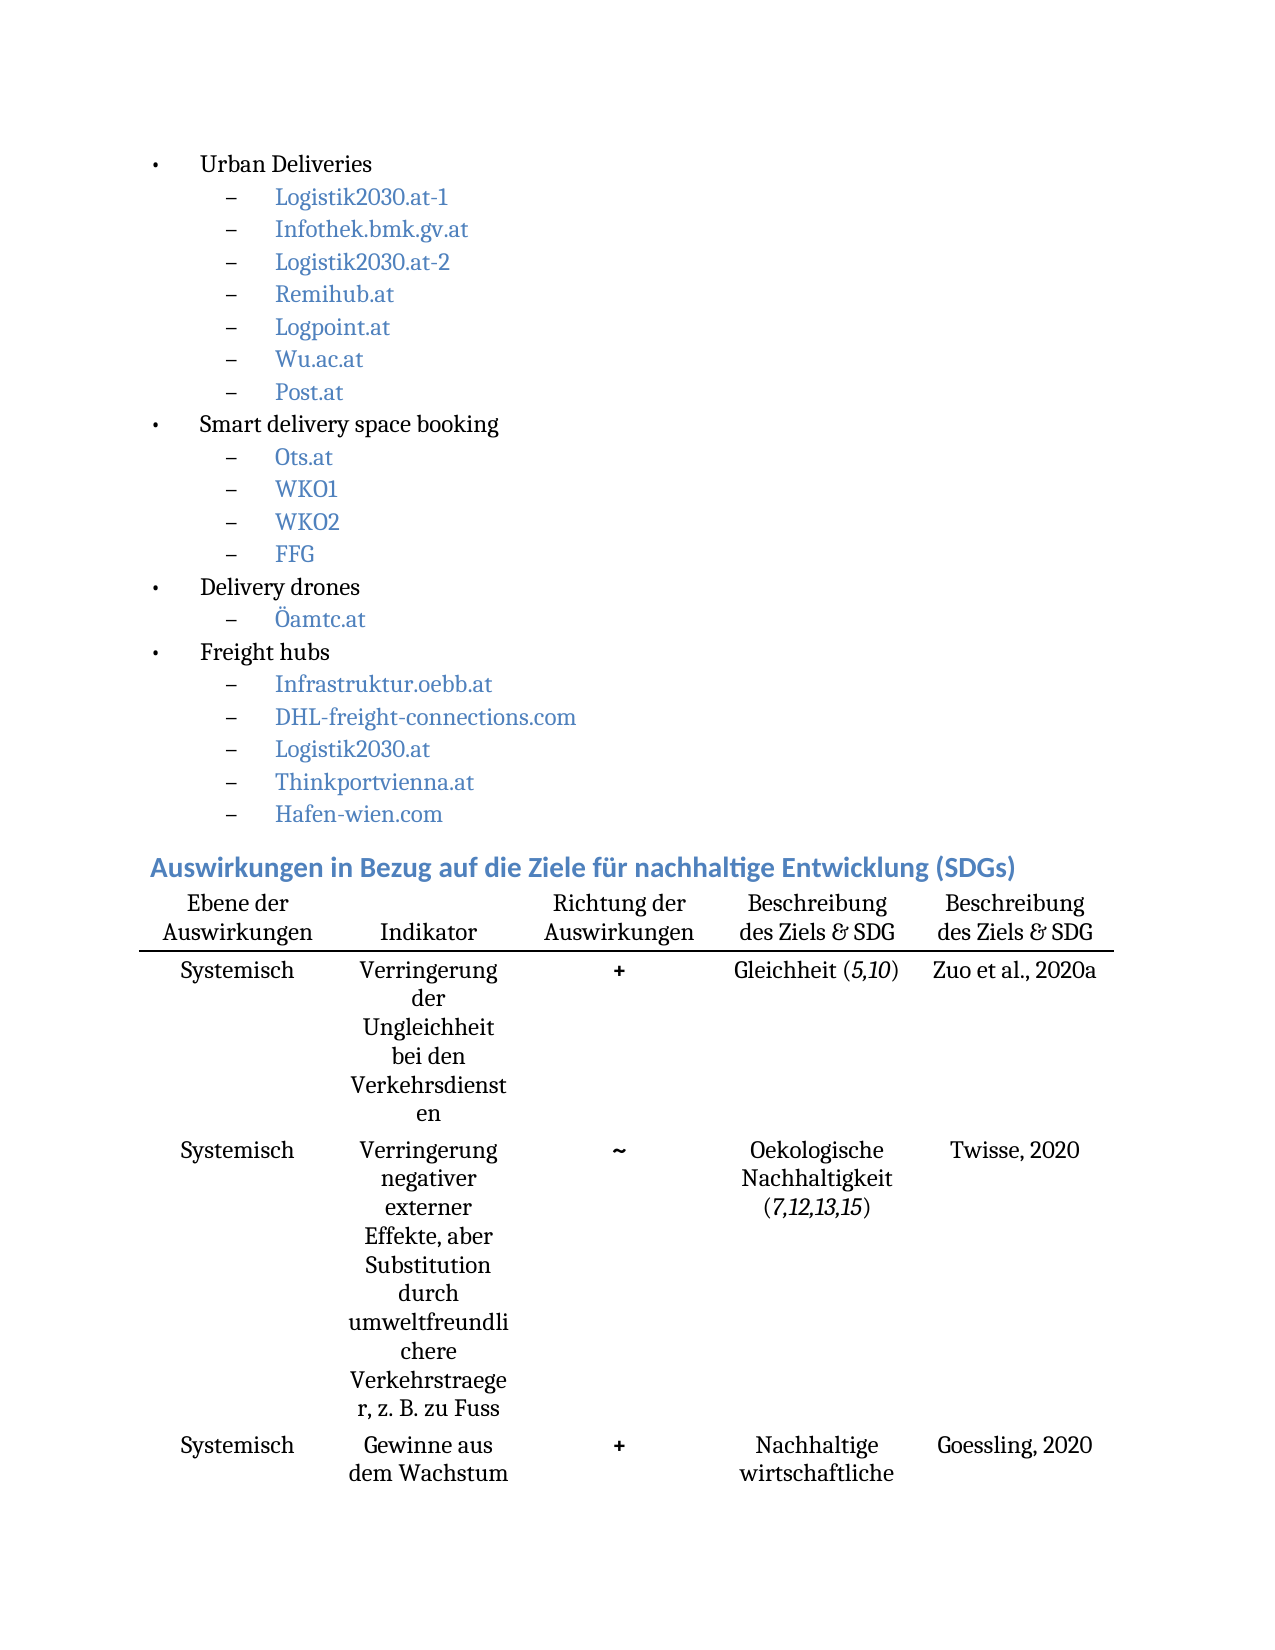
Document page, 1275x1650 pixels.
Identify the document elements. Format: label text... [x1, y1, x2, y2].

list Smart delivery space booking [150, 410, 1125, 439]
list WKO2 [225, 507, 1125, 536]
list Infrastruktur.oebb.at [225, 670, 1125, 699]
list FFG [225, 540, 1125, 569]
list Logpoint.at [225, 312, 1125, 341]
list Hafen-wien.com [225, 800, 1125, 829]
list Logistik2030.at-2 [225, 247, 1125, 276]
list Logistik2030.at-1 [225, 182, 1125, 211]
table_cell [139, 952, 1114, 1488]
list Freight hubs [150, 637, 1125, 666]
list Logistik2030.at [225, 735, 1125, 764]
list Post.at [225, 377, 1125, 406]
list WKO1 [225, 475, 1125, 504]
list Öamtc.at [225, 605, 1125, 634]
list Remihub.at [225, 280, 1125, 309]
list Infothek.bmk.gv.at [225, 215, 1125, 244]
list Ots.at [225, 442, 1125, 471]
list Delivery drones [150, 572, 1125, 601]
list Urban Deliveries [150, 150, 1125, 179]
subtitle Auswirkungen in Bezug auf die Ziele für nachhaltige Entwicklung (SDGs) [150, 849, 1125, 885]
list Wu.ac.at [225, 345, 1125, 374]
list DHL-freight-connections.com [225, 702, 1125, 731]
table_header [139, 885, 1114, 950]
list Thinkportvienna.at [225, 767, 1125, 796]
